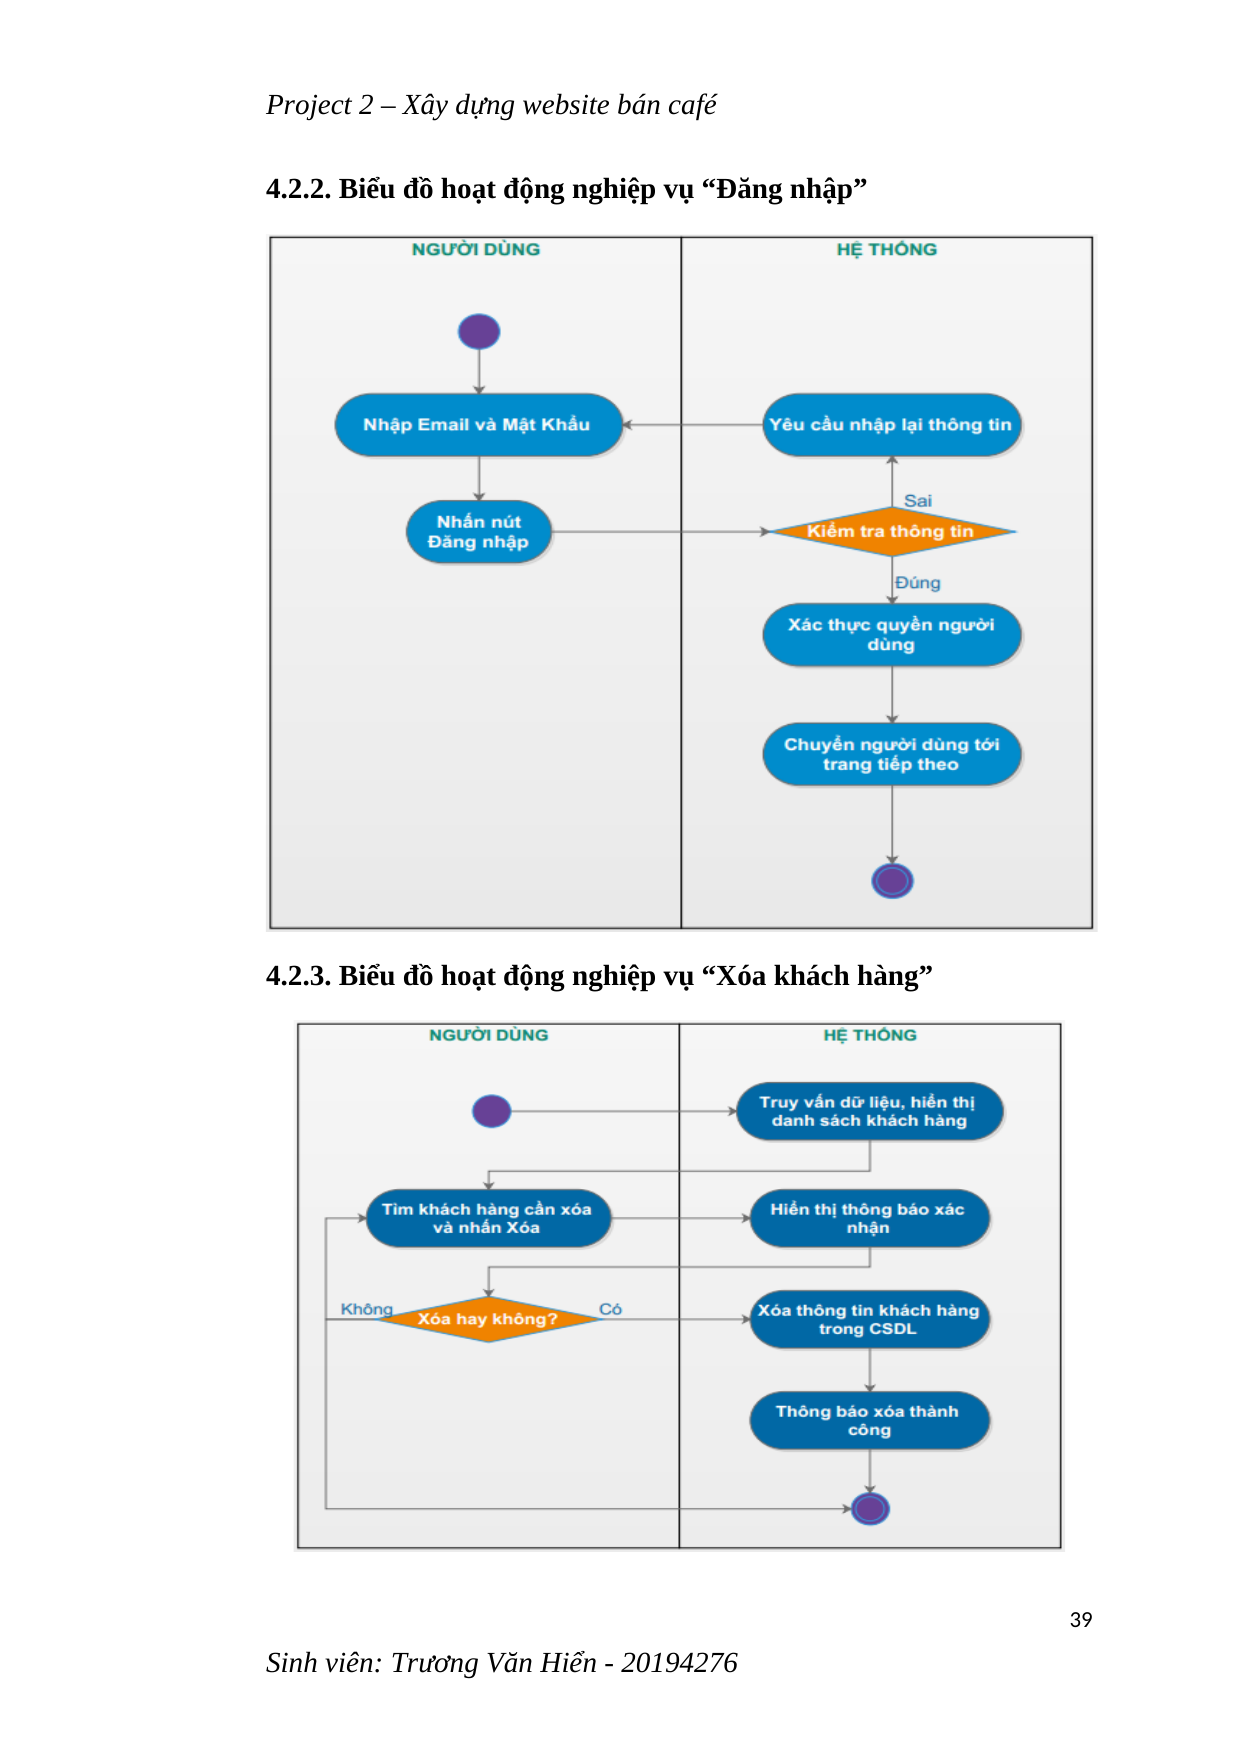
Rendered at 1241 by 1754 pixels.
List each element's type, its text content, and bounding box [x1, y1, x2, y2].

picture [265, 234, 1098, 932]
picture [293, 1020, 1066, 1552]
subtitle 4.2.3. Biểu đồ hoạt động nghiệp vụ “Xóa khách hàng” [207, 958, 1092, 992]
subtitle 4.2.2. Biểu đồ hoạt động nghiệp vụ “Đăng nhập” [207, 171, 1092, 205]
